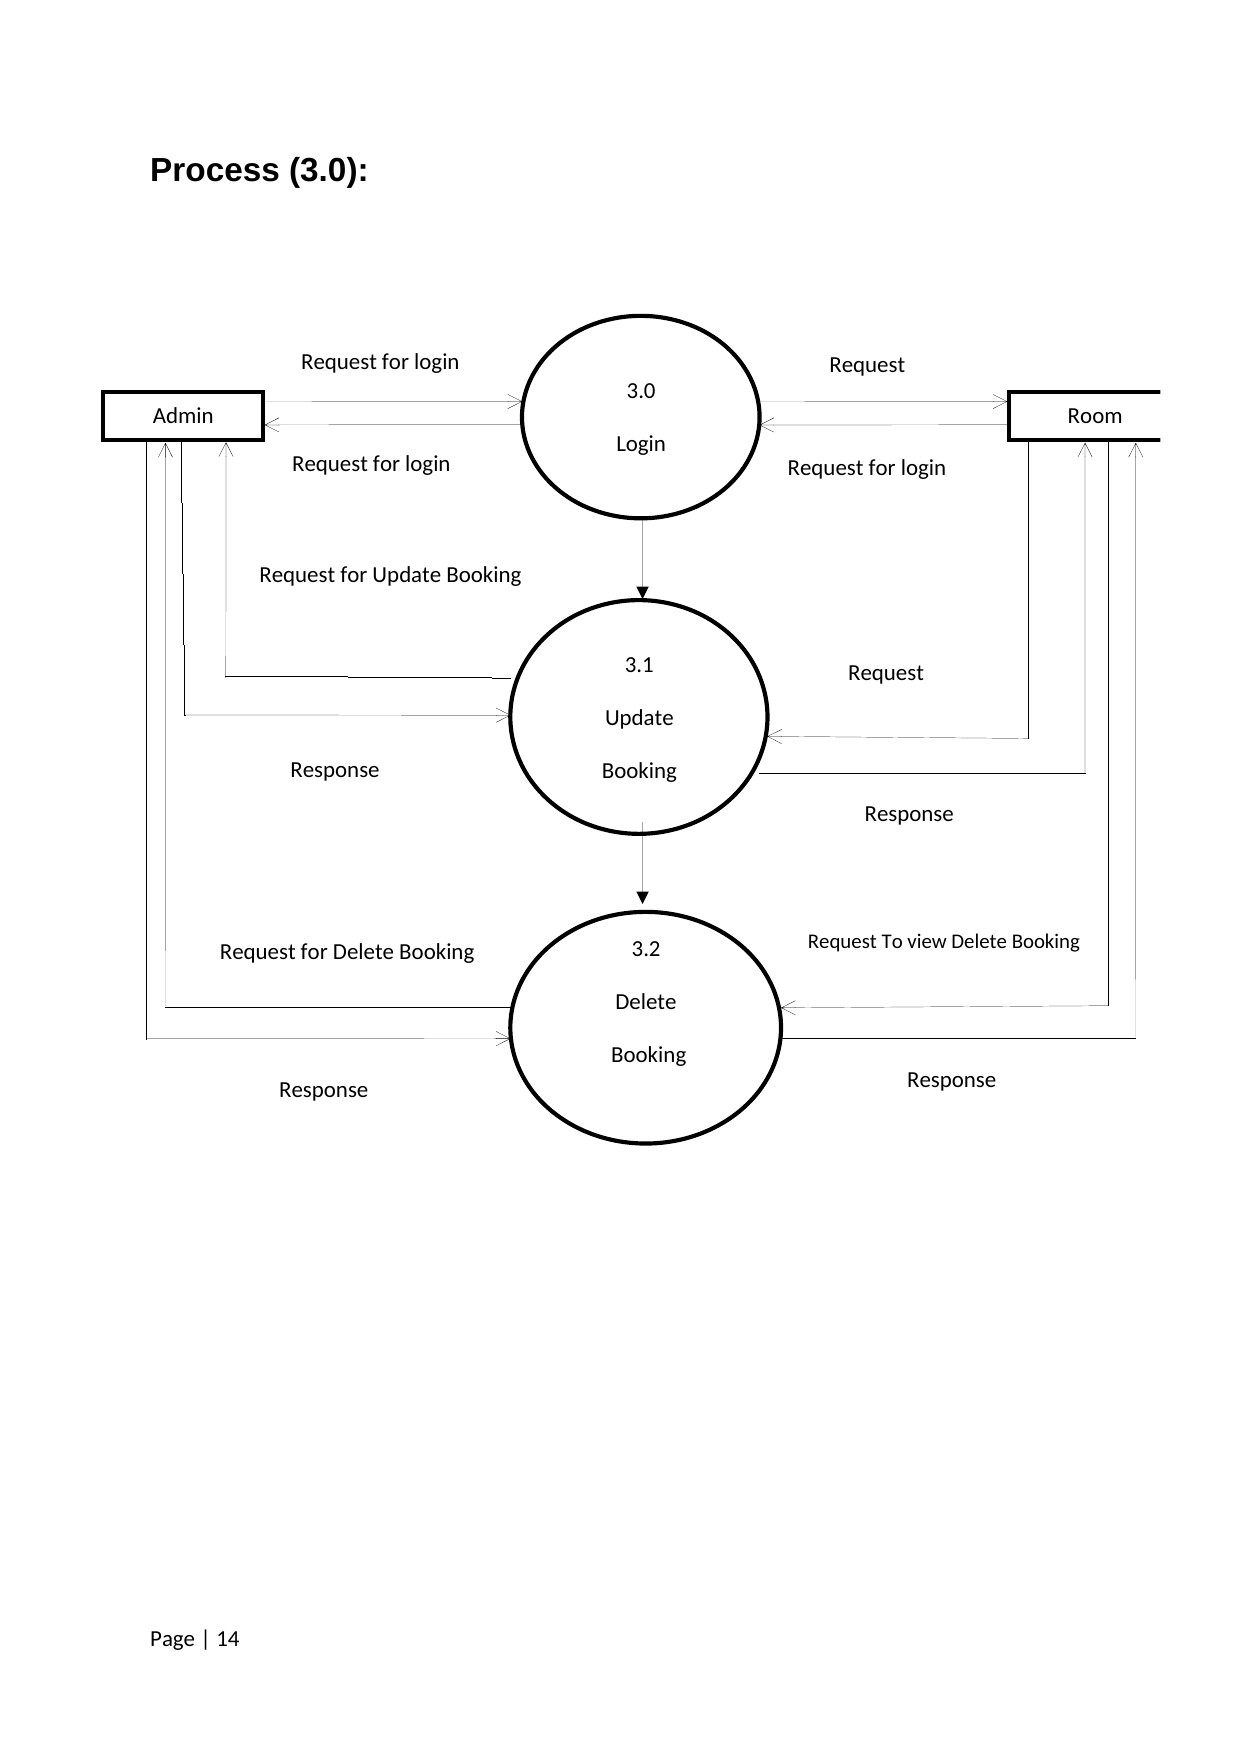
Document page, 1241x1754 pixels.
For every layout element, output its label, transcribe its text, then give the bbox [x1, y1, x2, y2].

text Process (3.0): [150, 150, 1090, 188]
